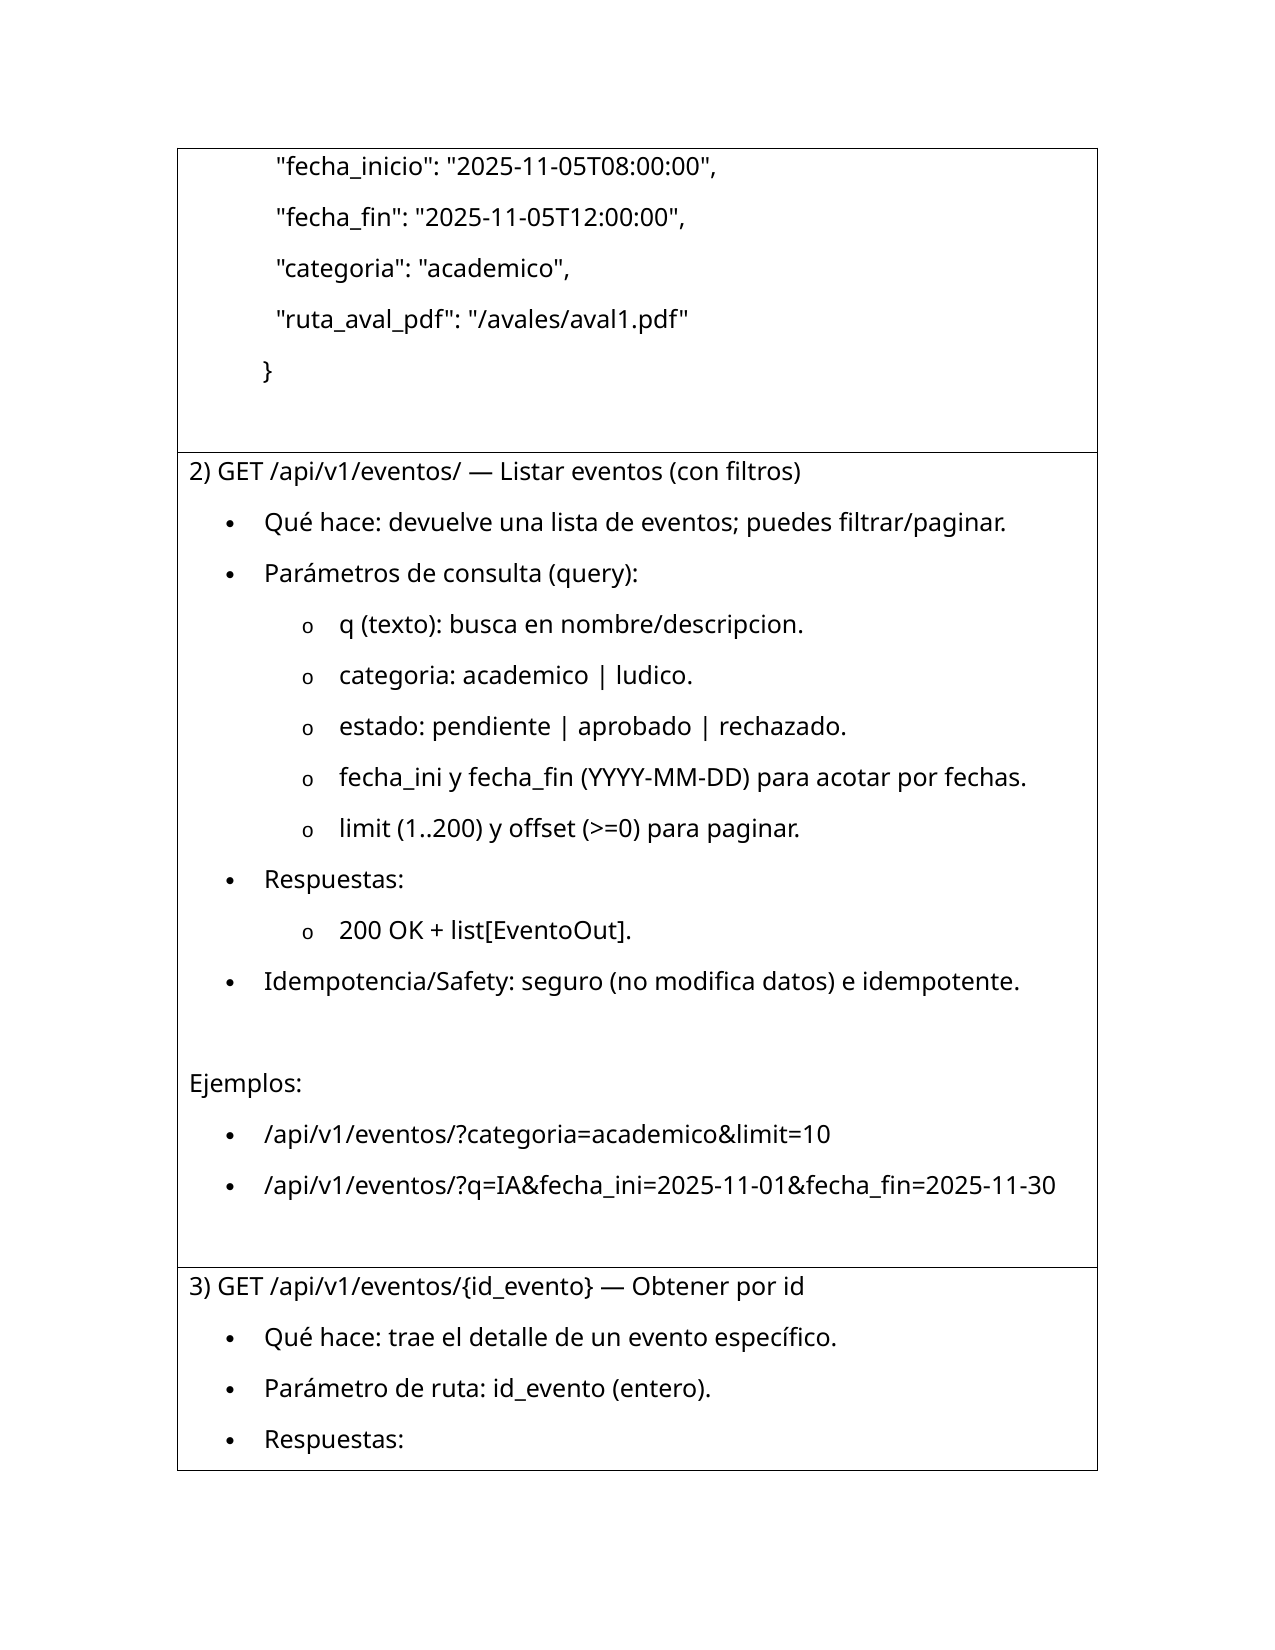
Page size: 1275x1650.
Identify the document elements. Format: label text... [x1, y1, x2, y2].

table_cell 2) GET /api/v1/eventos/ — Listar eventos (con filtros) Qué hace: devuelve una lista de eventos; puedes filtrar/paginar. Parámetros de consulta (query): q (texto): busca en nombre/descripcion. categoria: academico | ludico. estado: pendiente | aprobado | rechazado. fecha_ini y fecha_fin (YYYY-MM-DD) para acotar por fechas. limit (1..200) y offset (>=0) para paginar. Respuestas: 200 OK + list[EventoOut]. Idempotencia/Safety: seguro (no modifica datos) e idempotente. Ejemplos: /api/v1/eventos/?categoria=academico&limit=10 /api/v1/eventos/?q=IA&fecha_ini=2025-11-01&fecha_fin=2025-11-30 [178, 453, 1097, 1267]
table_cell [178, 149, 1097, 452]
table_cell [178, 1268, 1097, 1470]
